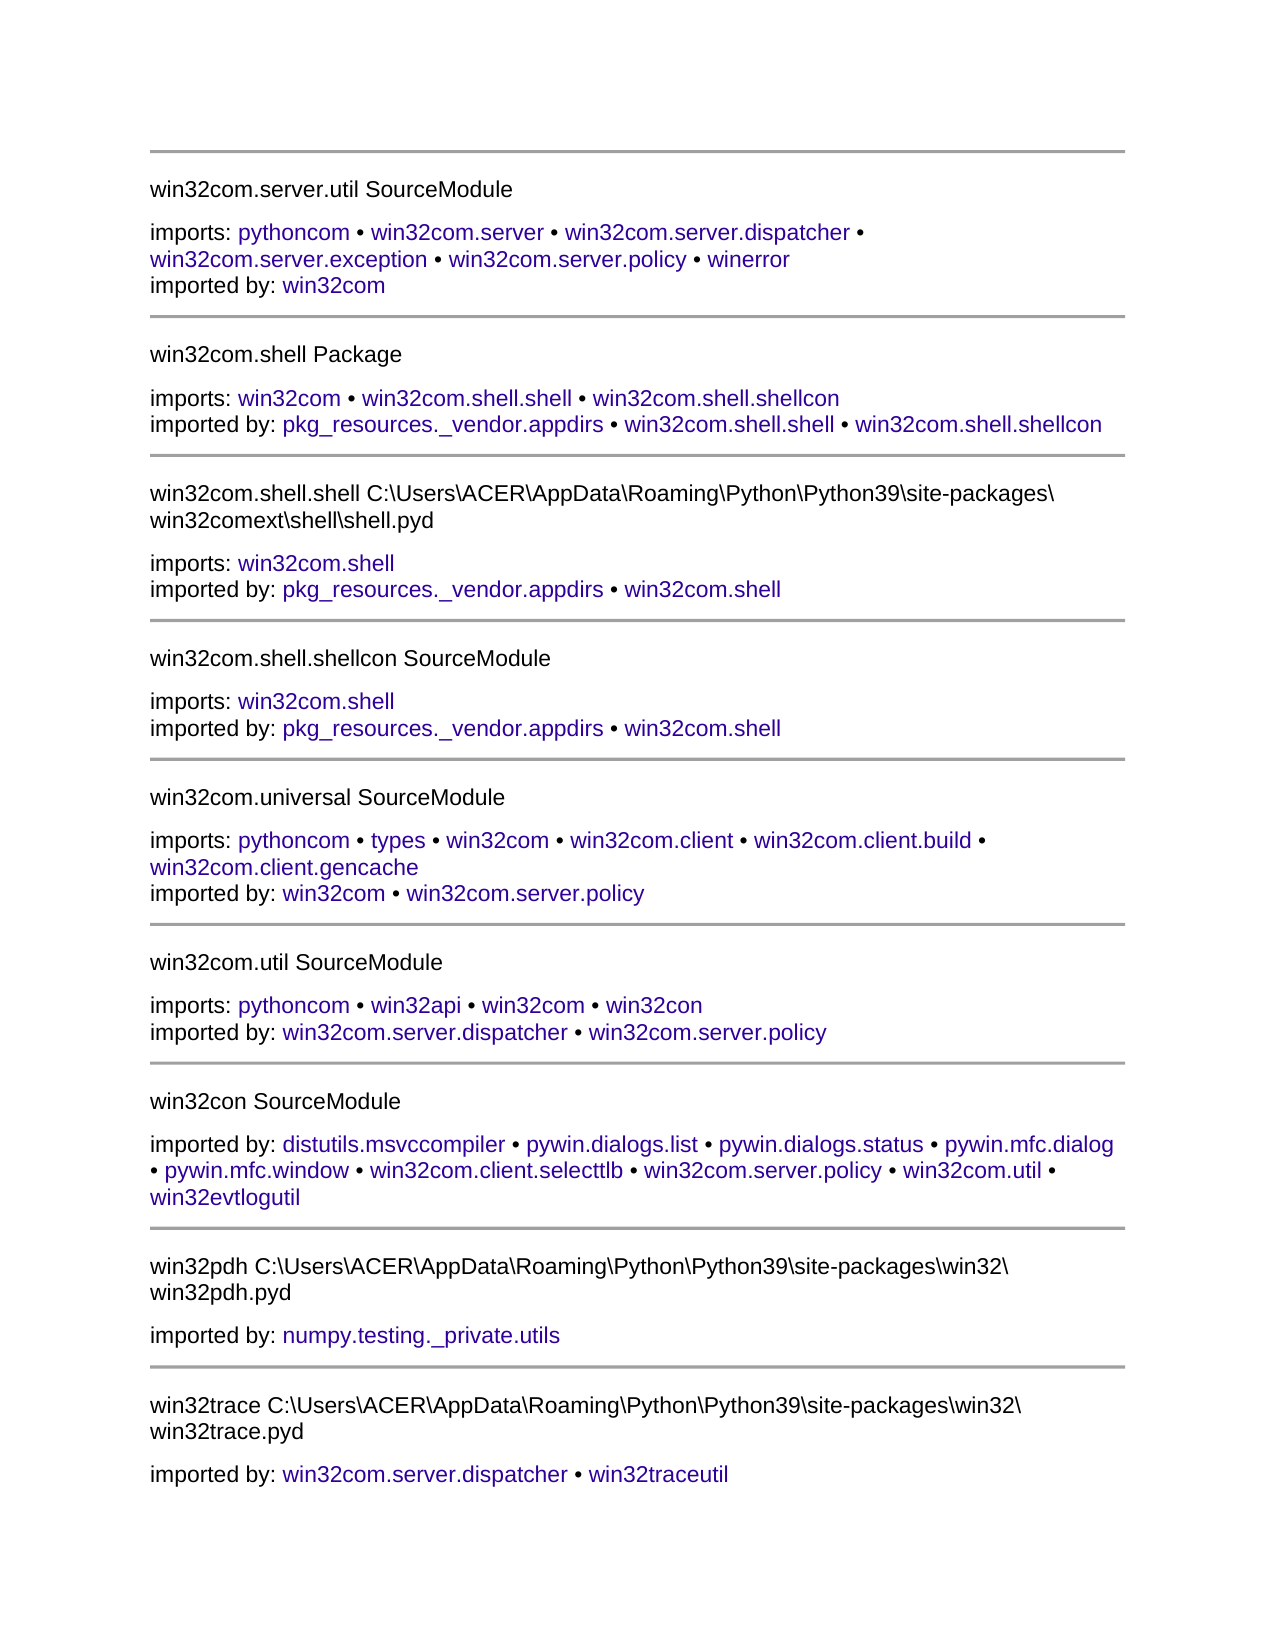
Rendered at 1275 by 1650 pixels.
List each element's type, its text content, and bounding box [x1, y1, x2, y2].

text imported by: win32com • win32com.server.policy [150, 880, 1125, 906]
text win32com.shell.shellcon SourceModule [150, 623, 1125, 672]
text imported by: pkg_resources._vendor.appdirs • win32com.shell [150, 576, 1125, 602]
text imports: pythoncom • win32com.server • win32com.server.dispatcher • win32com.server.exception • win32com.server.policy • winerror [150, 219, 1125, 272]
text imported by: win32com.server.dispatcher • win32traceutil [150, 1461, 1125, 1487]
text imports: win32com • win32com.shell.shell • win32com.shell.shellcon [150, 384, 1125, 411]
text imported by: pkg_resources._vendor.appdirs • win32com.shell.shell • win32com.shell.shellcon [150, 411, 1125, 437]
text win32con SourceModule [150, 1065, 1125, 1114]
text imports: pythoncom • types • win32com • win32com.client • win32com.client.build • win32com.client.gencache [150, 827, 1125, 880]
text win32com.shell Package [150, 319, 1125, 368]
text win32com.shell.shell C:\Users\ACER\AppData\Roaming\Python\Python39\site-packages\win32comext\shell\shell.pyd [150, 457, 1125, 533]
text win32com.universal SourceModule [150, 761, 1125, 810]
text win32com.util SourceModule [150, 926, 1125, 976]
text imported by: pkg_resources._vendor.appdirs • win32com.shell [150, 715, 1125, 741]
text imports: pythoncom • win32api • win32com • win32con [150, 992, 1125, 1018]
text imports: win32com.shell [150, 688, 1125, 715]
text imported by: distutils.msvccompiler • pywin.dialogs.list • pywin.dialogs.status • pywin.mfc.dialog • pywin.mfc.window • win32com.client.selecttlb • win32com.server.policy • win32com.util • win32evtlogutil [150, 1131, 1125, 1210]
text win32pdh C:\Users\ACER\AppData\Roaming\Python\Python39\site-packages\win32\win32pdh.pyd [150, 1230, 1125, 1306]
text imported by: numpy.testing._private.utils [150, 1322, 1125, 1349]
text win32trace C:\Users\ACER\AppData\Roaming\Python\Python39\site-packages\win32\win32trace.pyd [150, 1369, 1125, 1444]
text imported by: win32com.server.dispatcher • win32com.server.policy [150, 1018, 1125, 1045]
text imported by: win32com [150, 272, 1125, 298]
text imports: win32com.shell [150, 549, 1125, 576]
text win32com.server.util SourceModule [150, 154, 1125, 203]
